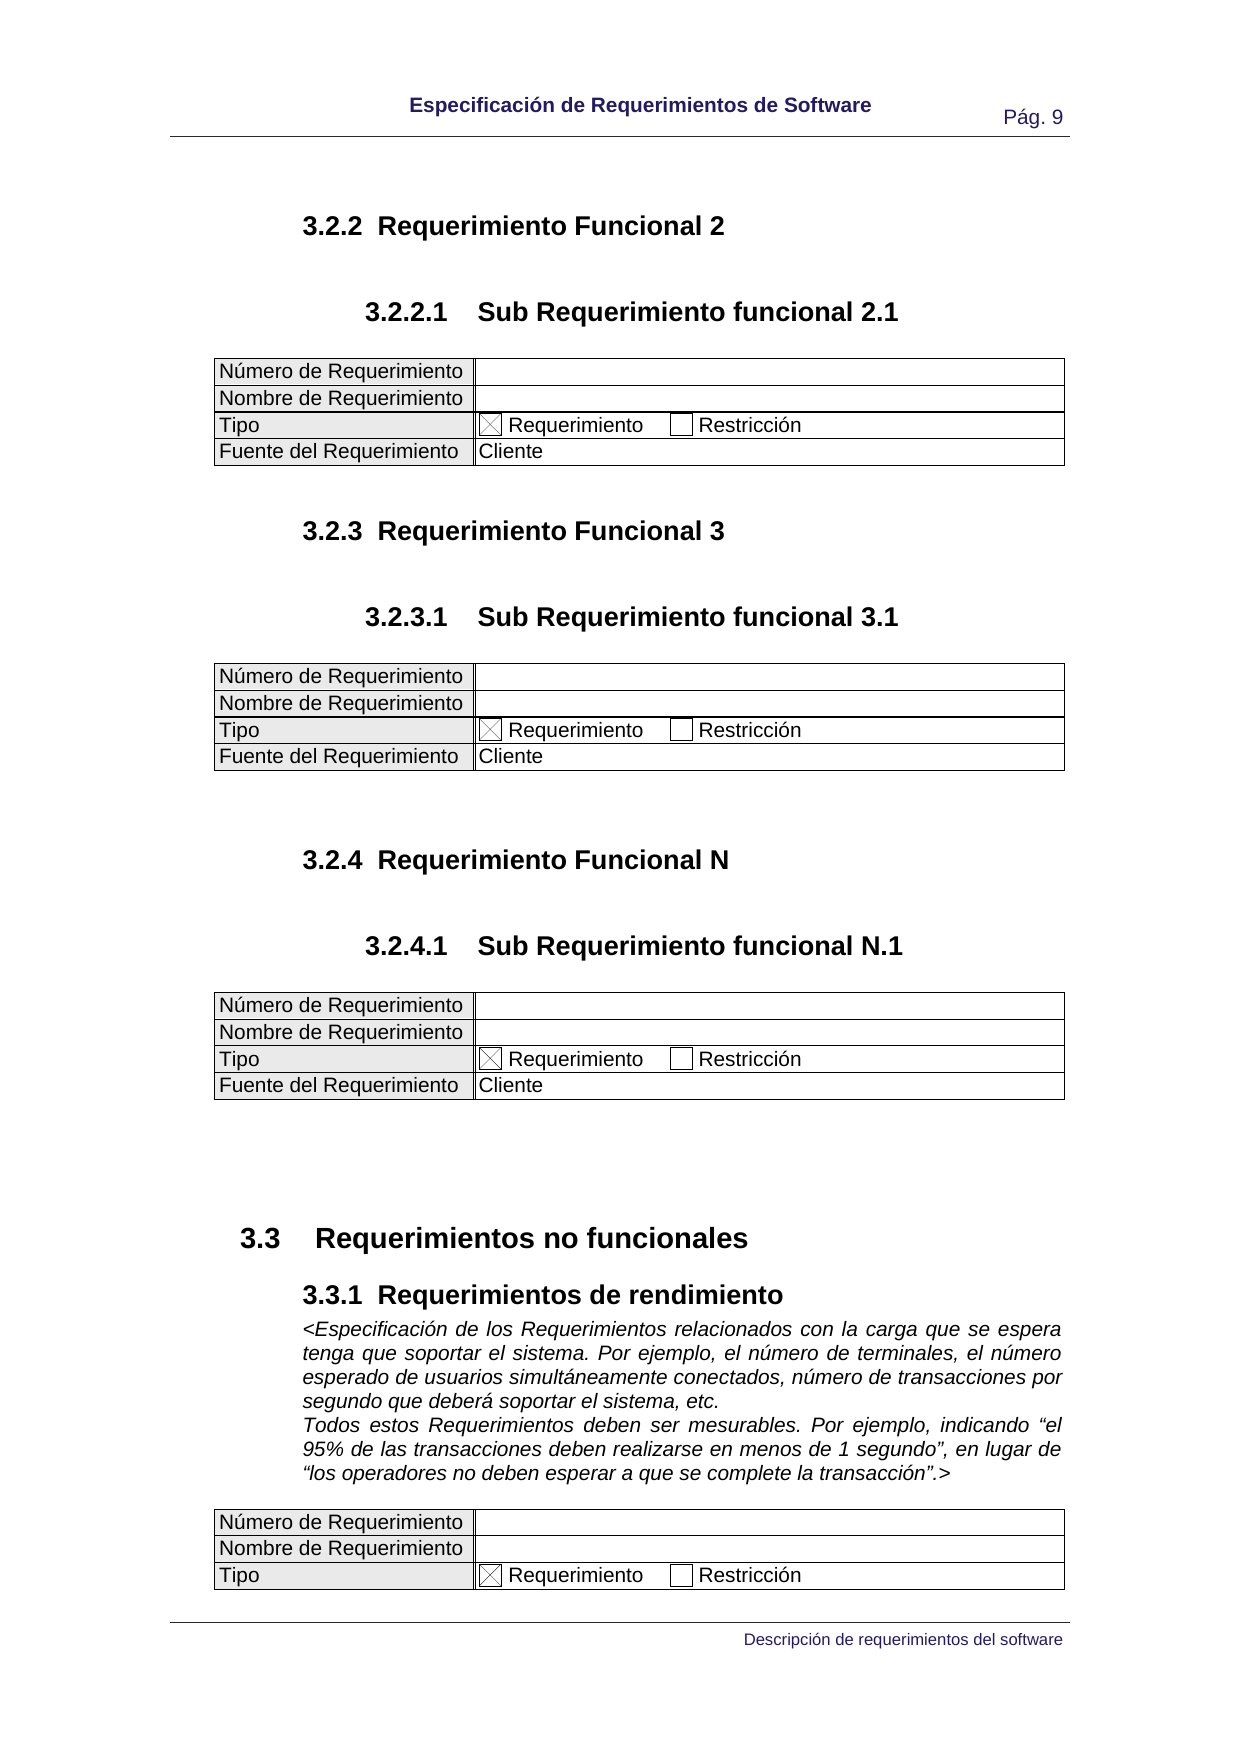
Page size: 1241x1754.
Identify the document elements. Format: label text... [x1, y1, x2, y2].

table_header Número de Requerimiento [215, 359, 473, 384]
table_cell Tipo [215, 718, 473, 743]
table_cell Restricción [661, 1046, 1064, 1072]
table_cell Tipo [215, 413, 473, 438]
text Todos estos Requerimientos deben ser mesurables. Por ejemplo, indicando “el 95% de las transacciones deben realizarse en menos de 1 segundo”, en lugar de “los operadores no deben esperar a que se complete la transacción”.> [302, 1413, 1063, 1484]
subtitle Requerimiento Funcional 2 [302, 210, 1063, 241]
table_cell Cliente [476, 439, 1064, 465]
table_header Número de Requerimiento [215, 993, 473, 1018]
text <Especificación de los Requerimientos relacionados con la carga que se espera tenga que soportar el sistema. Por ejemplo, el número de terminales, el número esperado de usuarios simultáneamente conectados, número de transacciones por segundo que deberá soportar el sistema, etc. [302, 1317, 1063, 1413]
table_cell [476, 1536, 1064, 1562]
table_header [476, 993, 1064, 1018]
table_cell Nombre de Requerimiento [215, 386, 473, 411]
table_cell Nombre de Requerimiento [215, 1536, 473, 1562]
table_cell Restricción [661, 718, 1064, 743]
table_cell Nombre de Requerimiento [215, 691, 473, 716]
table_cell Fuente del Requerimiento [215, 439, 473, 465]
table_cell Nombre de Requerimiento [215, 1020, 473, 1045]
table_header Número de Requerimiento [215, 1510, 473, 1535]
table_cell Fuente del Requerimiento [215, 744, 473, 770]
table_cell Requerimiento [476, 413, 661, 438]
table_cell Restricción [661, 1563, 1064, 1589]
table_cell Fuente del Requerimiento [215, 1073, 473, 1099]
subtitle Requerimientos no funcionales [240, 1221, 1063, 1254]
table_cell Restricción [661, 413, 1064, 438]
table_cell Tipo [215, 1046, 473, 1072]
subtitle Requerimiento Funcional N [302, 844, 1063, 875]
table_header [476, 664, 1064, 689]
table_cell [476, 691, 1064, 716]
table_cell Requerimiento [476, 718, 661, 743]
subtitle Requerimiento Funcional 3 [302, 515, 1063, 546]
subtitle Sub Requerimiento funcional 3.1 [365, 601, 1063, 633]
table_header Número de Requerimiento [215, 664, 473, 689]
subtitle Requerimientos de rendimiento [302, 1279, 1063, 1311]
table_cell Cliente [476, 1073, 1064, 1099]
table_cell Tipo [215, 1563, 473, 1589]
table_header [476, 1510, 1064, 1535]
table_cell Requerimiento [476, 1563, 661, 1589]
table_cell [476, 1020, 1064, 1045]
subtitle Sub Requerimiento funcional 2.1 [365, 296, 1063, 328]
table_header [476, 359, 1064, 384]
table_cell [476, 386, 1064, 411]
table_cell Requerimiento [476, 1046, 661, 1072]
subtitle Sub Requerimiento funcional N.1 [365, 930, 1063, 962]
table_cell Cliente [476, 744, 1064, 770]
